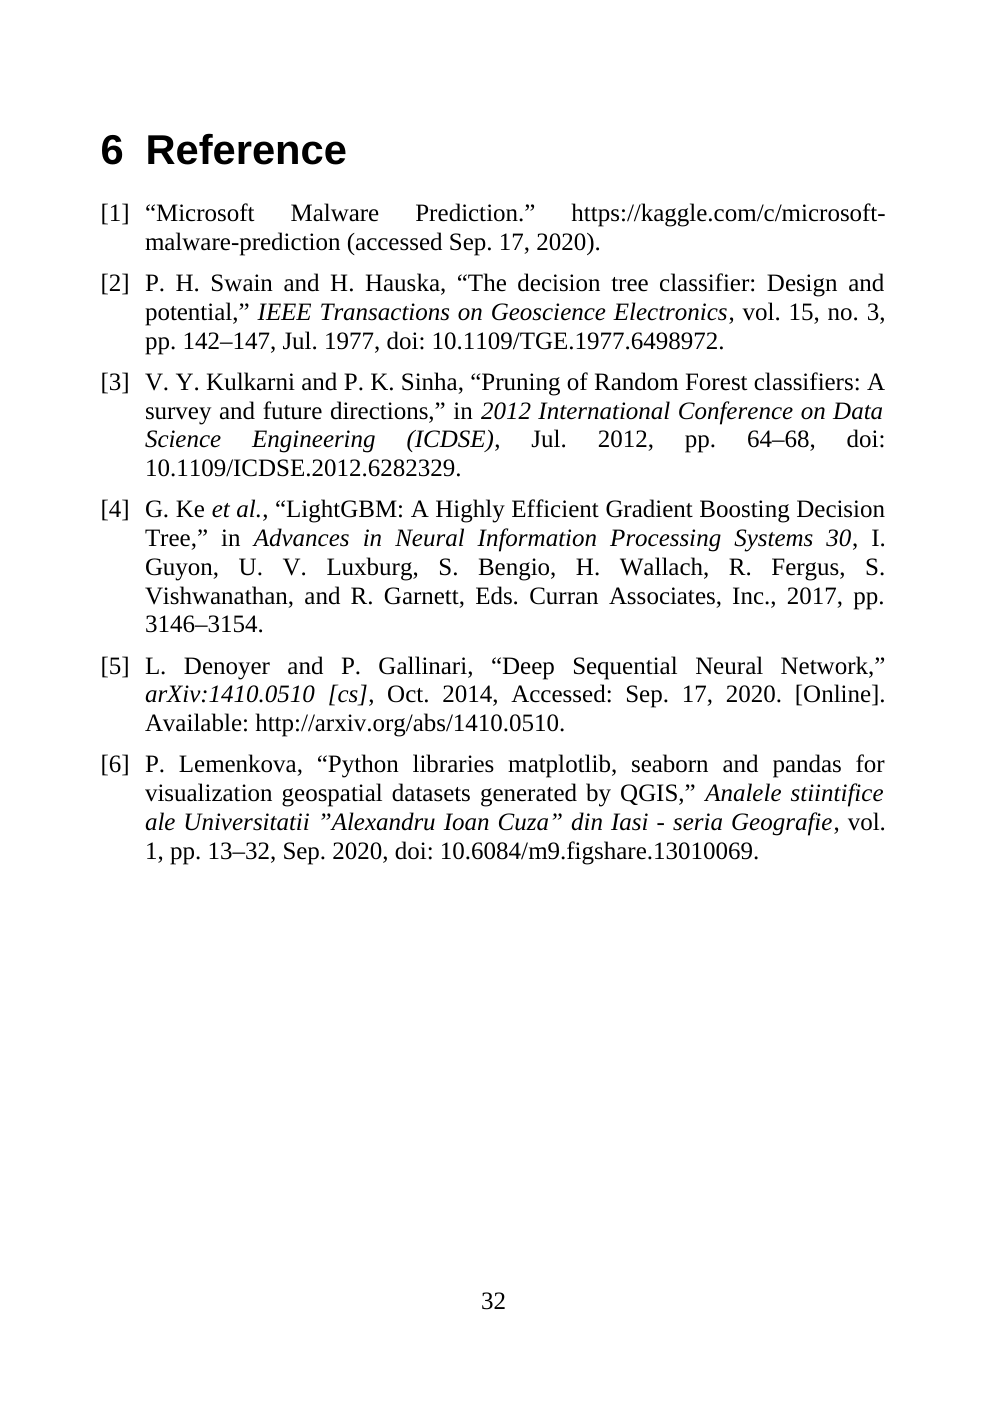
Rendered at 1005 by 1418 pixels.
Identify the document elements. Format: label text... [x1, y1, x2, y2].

text [1] “Microsoft Malware Prediction.” https://kaggle.com/c/microsoft-malware-prediction (accessed Sep. 17, 2020). [100, 198, 886, 256]
text [4] G. Ke et al., “LightGBM: A Highly Efficient Gradient Boosting Decision Tree,” in Advances in Neural Information Processing Systems 30, I. Guyon, U. V. Luxburg, S. Bengio, H. Wallach, R. Fergus, S. Vishwanathan, and R. Garnett, Eds. Curran Associates, Inc., 2017, pp. 3146–3154. [100, 494, 886, 638]
text [2] P. H. Swain and H. Hauska, “The decision tree classifier: Design and potential,” IEEE Transactions on Geoscience Electronics, vol. 15, no. 3, pp. 142–147, Jul. 1977, doi: 10.1109/TGE.1977.6498972. [100, 268, 886, 354]
text [5] L. Denoyer and P. Gallinari, “Deep Sequential Neural Network,” arXiv:1410.0510 [cs], Oct. 2014, Accessed: Sep. 17, 2020. [Online]. Available: http://arxiv.org/abs/1410.0510. [100, 651, 886, 737]
text [3] V. Y. Kulkarni and P. K. Sinha, “Pruning of Random Forest classifiers: A survey and future directions,” in 2012 International Conference on Data Science Engineering (ICDSE), Jul. 2012, pp. 64–68, doi: 10.1109/ICDSE.2012.6282329. [100, 367, 886, 482]
subtitle Reference [100, 125, 886, 173]
text [6] P. Lemenkova, “Python libraries matplotlib, seaborn and pandas for visualization geospatial datasets generated by QGIS,” Analele stiintifice ale Universitatii ”Alexandru Ioan Cuza” din Iasi - seria Geografie, vol. 1, pp. 13–32, Sep. 2020, doi: 10.6084/m9.figshare.13010069. [100, 749, 886, 864]
